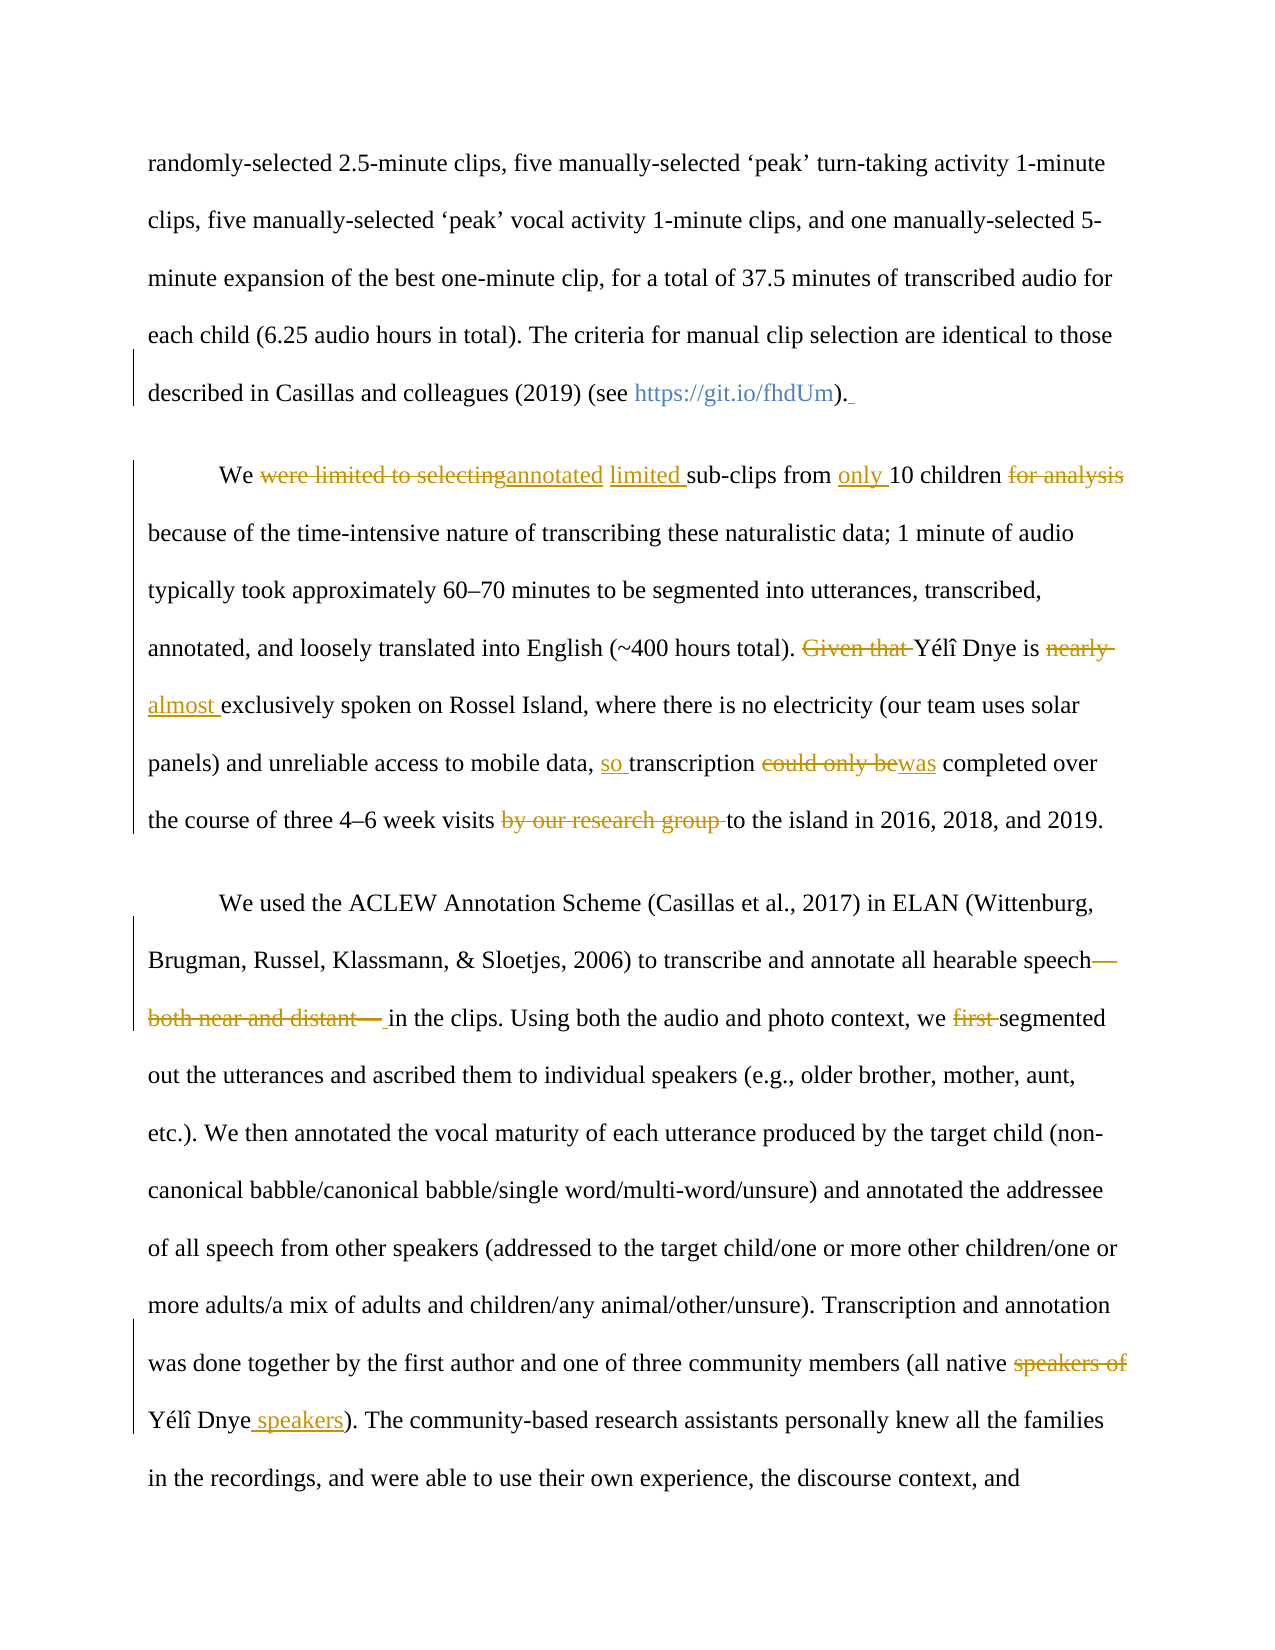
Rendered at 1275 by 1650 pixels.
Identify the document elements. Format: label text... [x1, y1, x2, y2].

text We sub-clips from 10 children because of the time-intensive nature of transcribing these naturalistic data; 1 minute of audio typically took approximately 60–70 minutes to be segmented into utterances, transcribed, annotated, and loosely translated into English (~400 hours total). Yélî Dnye is exclusively spoken on Rossel Island, where there is no electricity (our team uses solar panels) and unreliable access to mobile data, transcription completed over the course of three 4–6 week visits to the island in 2016, 2018, and 2019. [148, 460, 1127, 834]
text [148, 888, 1127, 1491]
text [148, 148, 1127, 406]
